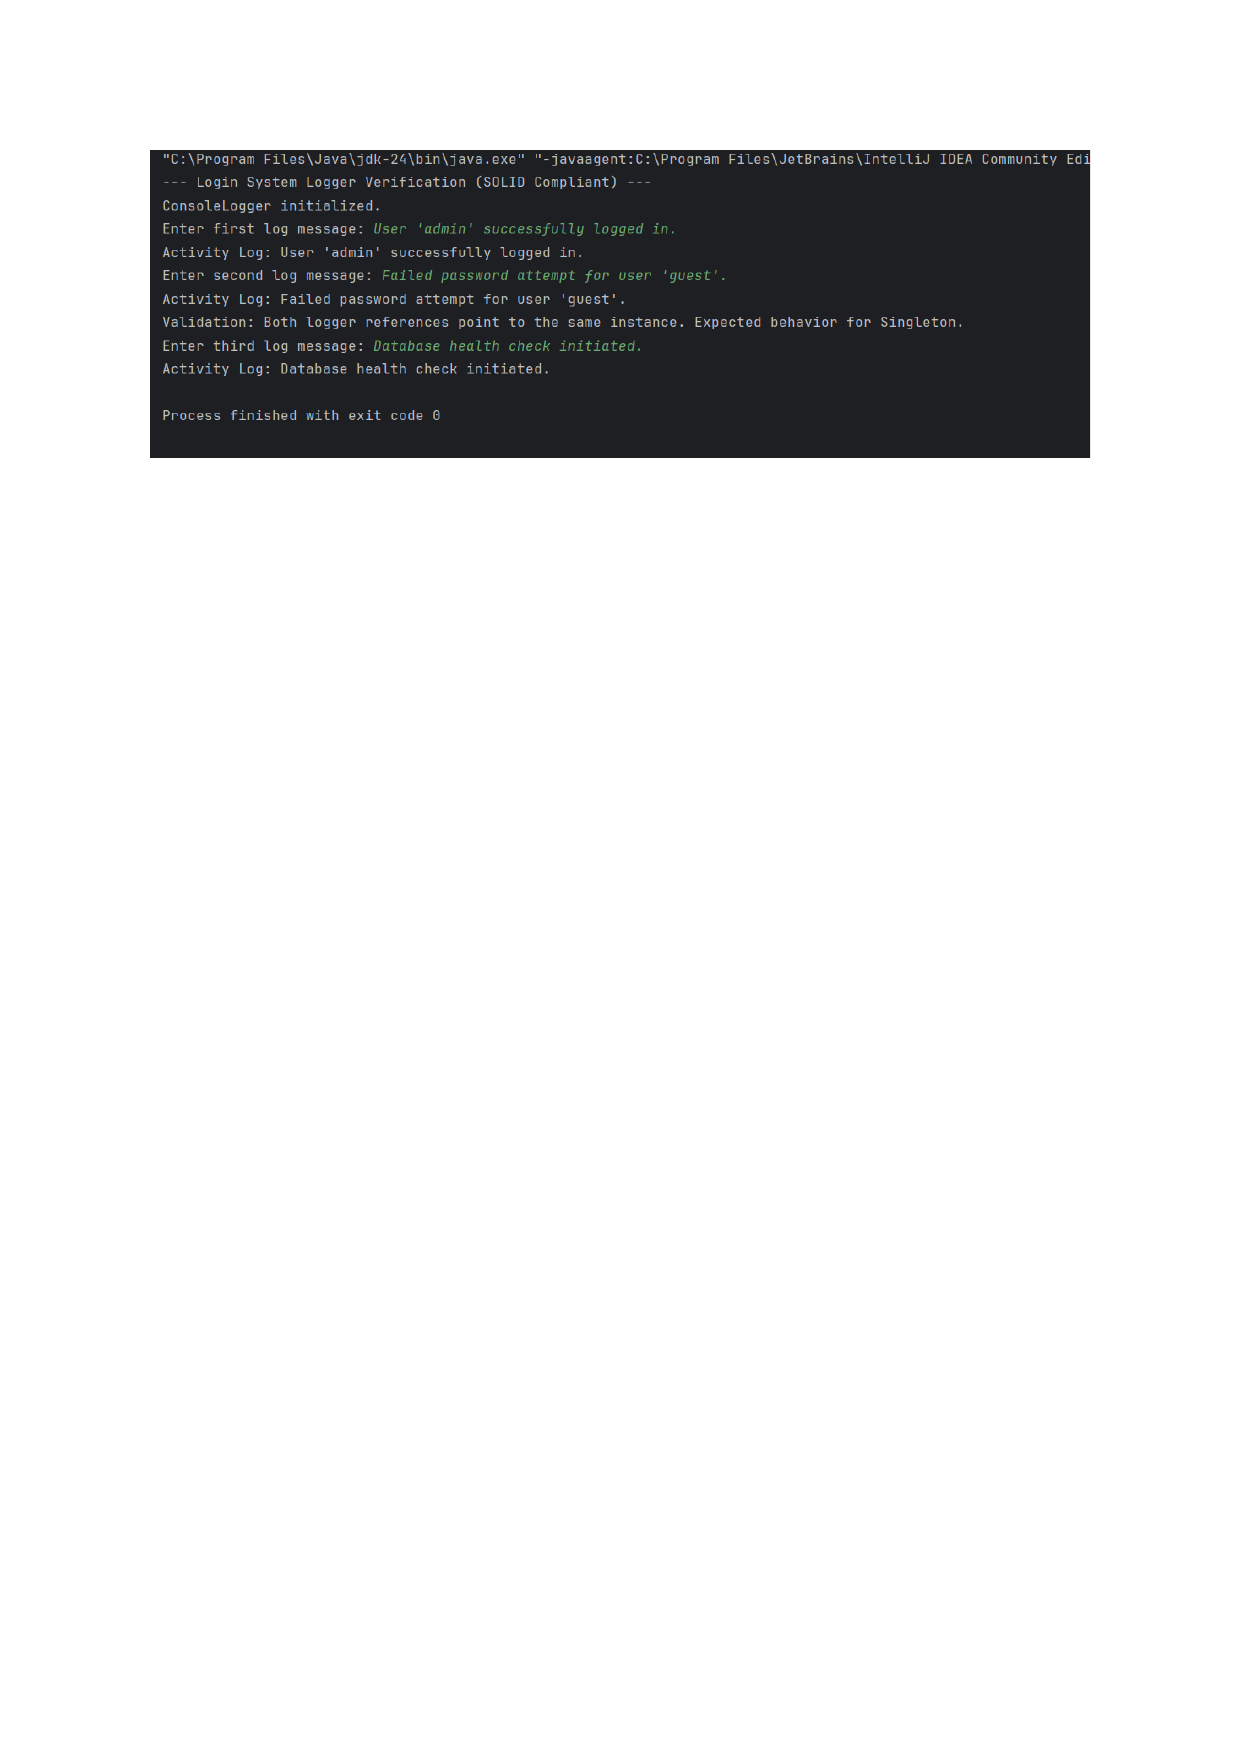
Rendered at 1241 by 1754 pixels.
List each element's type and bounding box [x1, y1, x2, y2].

picture [150, 150, 1091, 458]
